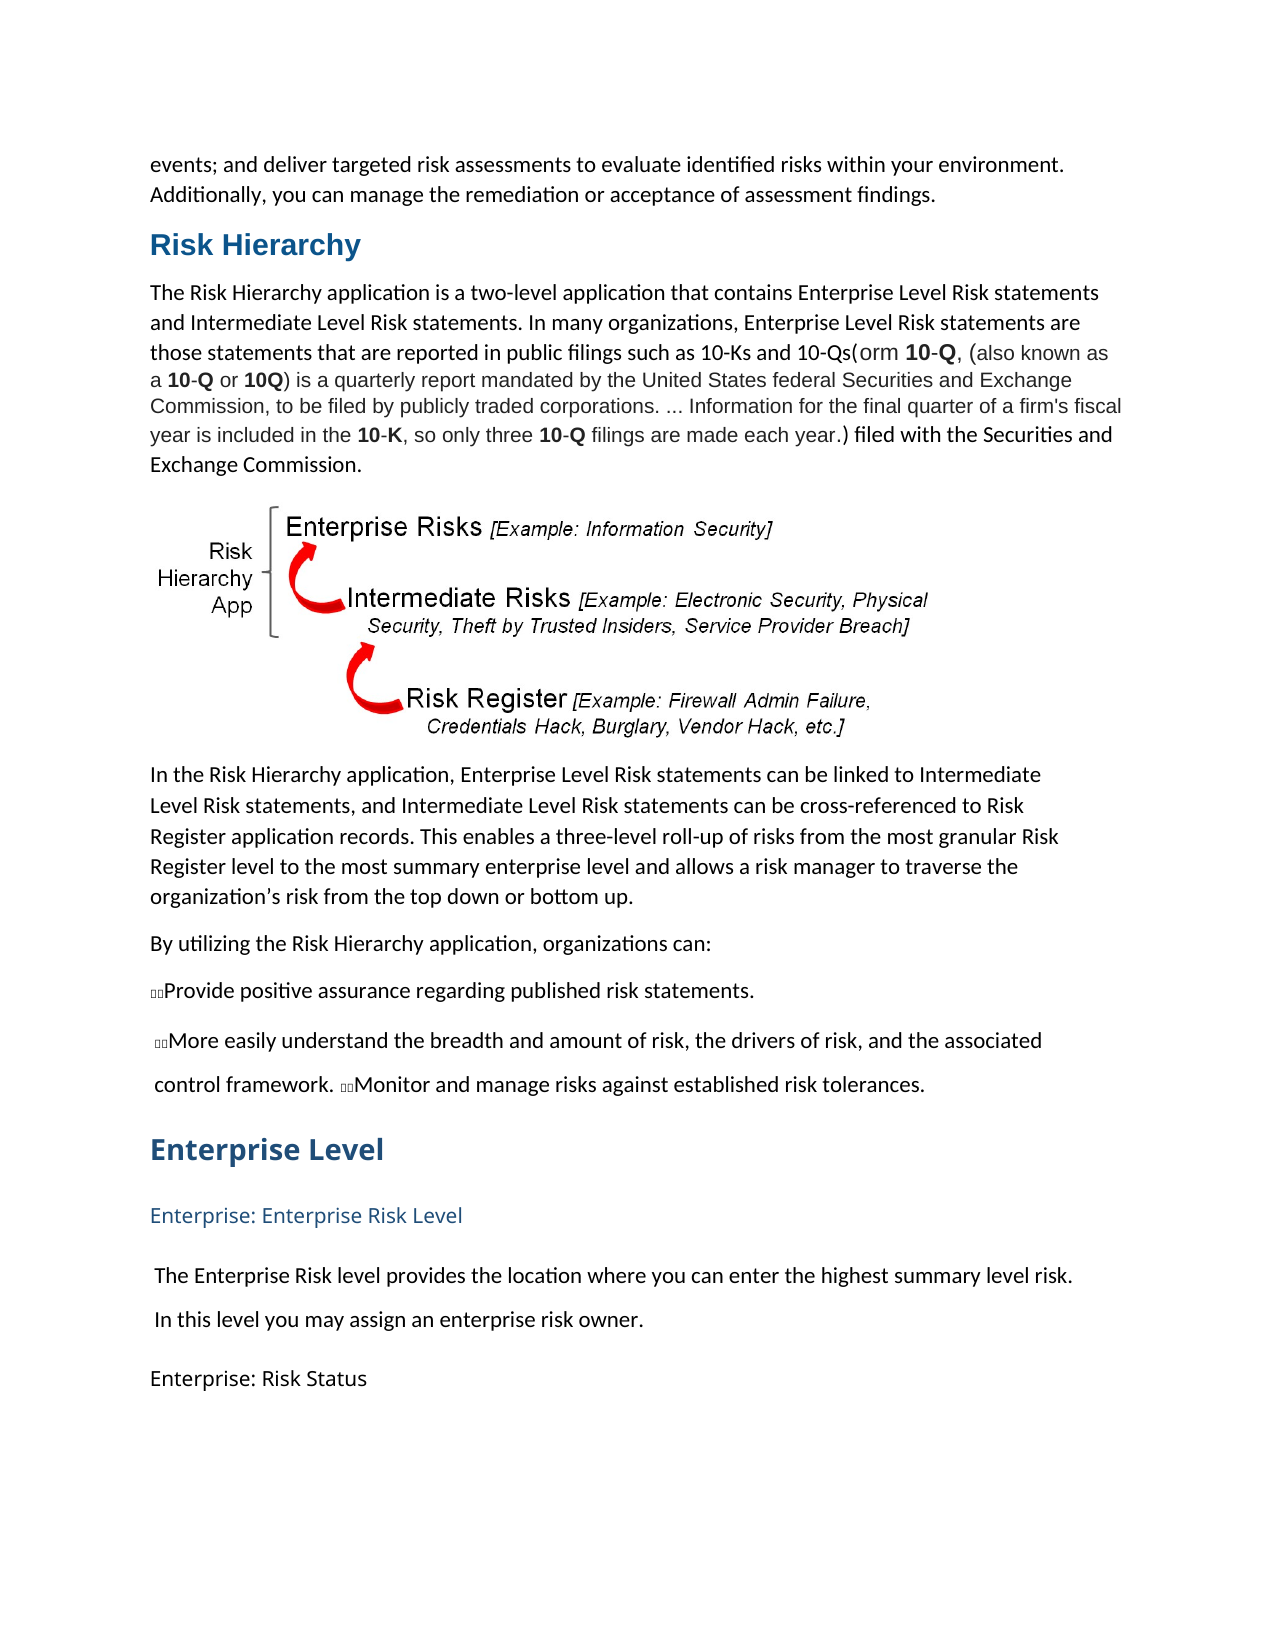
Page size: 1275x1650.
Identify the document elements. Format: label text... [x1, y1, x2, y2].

text In the Risk Hierarchy application, Enterprise Level Risk statements can be linked to Intermediate [150, 760, 1123, 788]
text Enterprise: Risk Status [149, 1364, 1125, 1393]
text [150, 150, 1123, 208]
text By utilizing the Risk Hierarchy application, organizations can: Provide positive assurance regarding published risk statements. [150, 929, 799, 1004]
text The Risk Hierarchy application is a two-level application that contains Enterprise Level Risk statements and Intermediate Level Risk statements. In many organizations, Enterprise Level Risk statements are those statements that are reported in public filings such as 10-Ks and 10-Qs(orm 10-Q, (also known as a 10-Q or 10Q) is a quarterly report mandated by the United States federal Securities and Exchange Commission, to be filed by publicly traded corporations. ... Information for the final quarter of a firm's fiscal year is included in the 10-K, so only three 10-Q filings are made each year.) filed with the Securities and Exchange Commission. [150, 418, 1123, 478]
subtitle Enterprise: Enterprise Risk Level [149, 1201, 1125, 1230]
subtitle Enterprise Level [149, 1129, 1125, 1169]
text More easily understand the breadth and amount of risk, the drivers of risk, and the associated control framework. Monitor and manage risks against established risk tolerances. [154, 1026, 1078, 1098]
picture [150, 497, 932, 741]
subtitle Risk Hierarchy [148, 227, 1125, 262]
text The Risk Hierarchy application is a two-level application that contains Enterprise Level Risk statements and Intermediate Level Risk statements. In many organizations, Enterprise Level Risk statements are those statements that are reported in public filings such as 10-Ks and 10-Qs(orm 10-Q, (also known as a 10-Q or 10Q) is a quarterly report mandated by the United States federal Securities and Exchange Commission, to be filed by publicly traded corporations. ... Information for the final quarter of a firm's fiscal year is included in the 10-K, so only three 10-Q filings are made each year.) filed with the Securities and Exchange Commission. [150, 278, 1123, 394]
text Register application records. This enables a three-level roll-up of risks from the most granular Risk Register level to the most summary enterprise level and allows a risk manager to traverse the organization’s risk from the top down or bottom up. [150, 822, 1123, 910]
text Level Risk statements, and Intermediate Level Risk statements can be cross-referenced to Risk [150, 791, 1123, 819]
text The Enterprise Risk level provides the location where you can enter the highest summary level risk. In this level you may assign an enterprise risk owner. [154, 1261, 1078, 1333]
